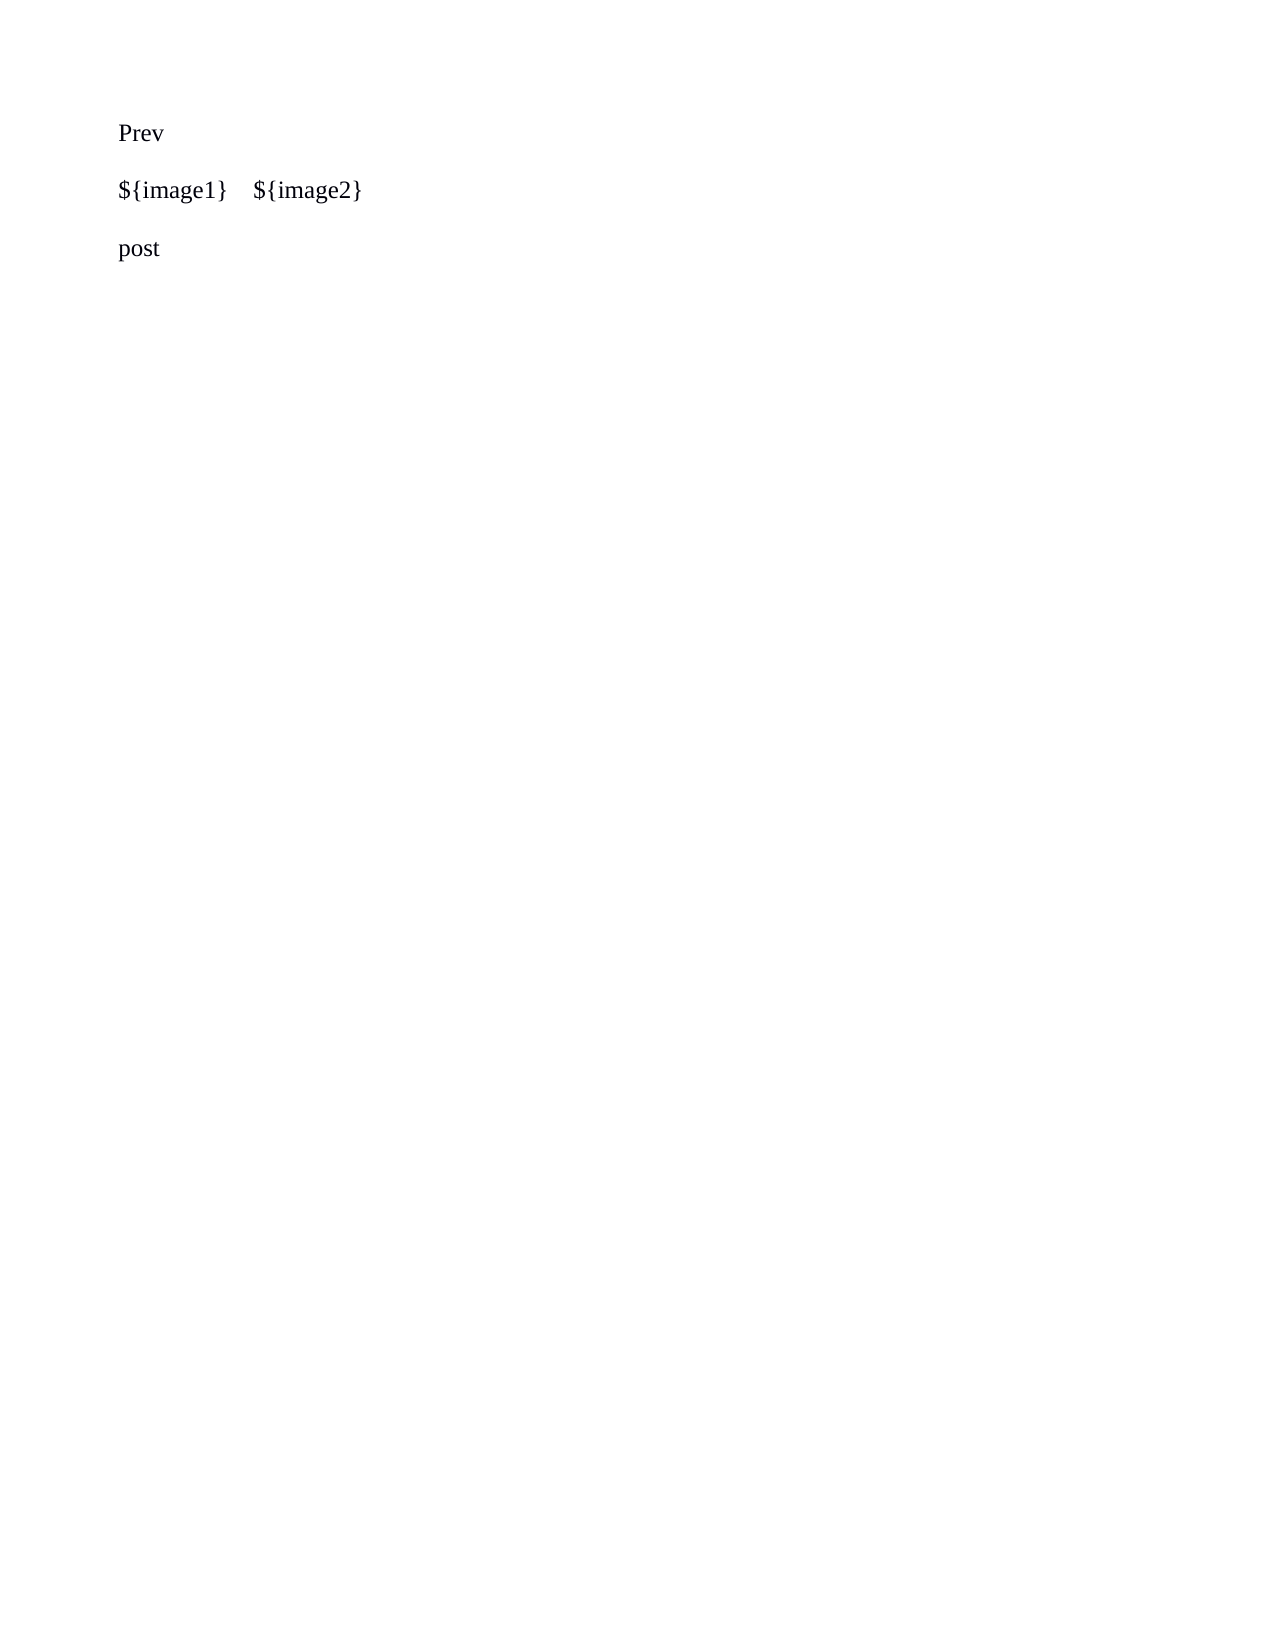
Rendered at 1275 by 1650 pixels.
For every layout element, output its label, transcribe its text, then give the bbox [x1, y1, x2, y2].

text Prev [118, 118, 1157, 147]
text ${image1} ${image2} [118, 176, 1157, 204]
text post [118, 233, 1157, 262]
